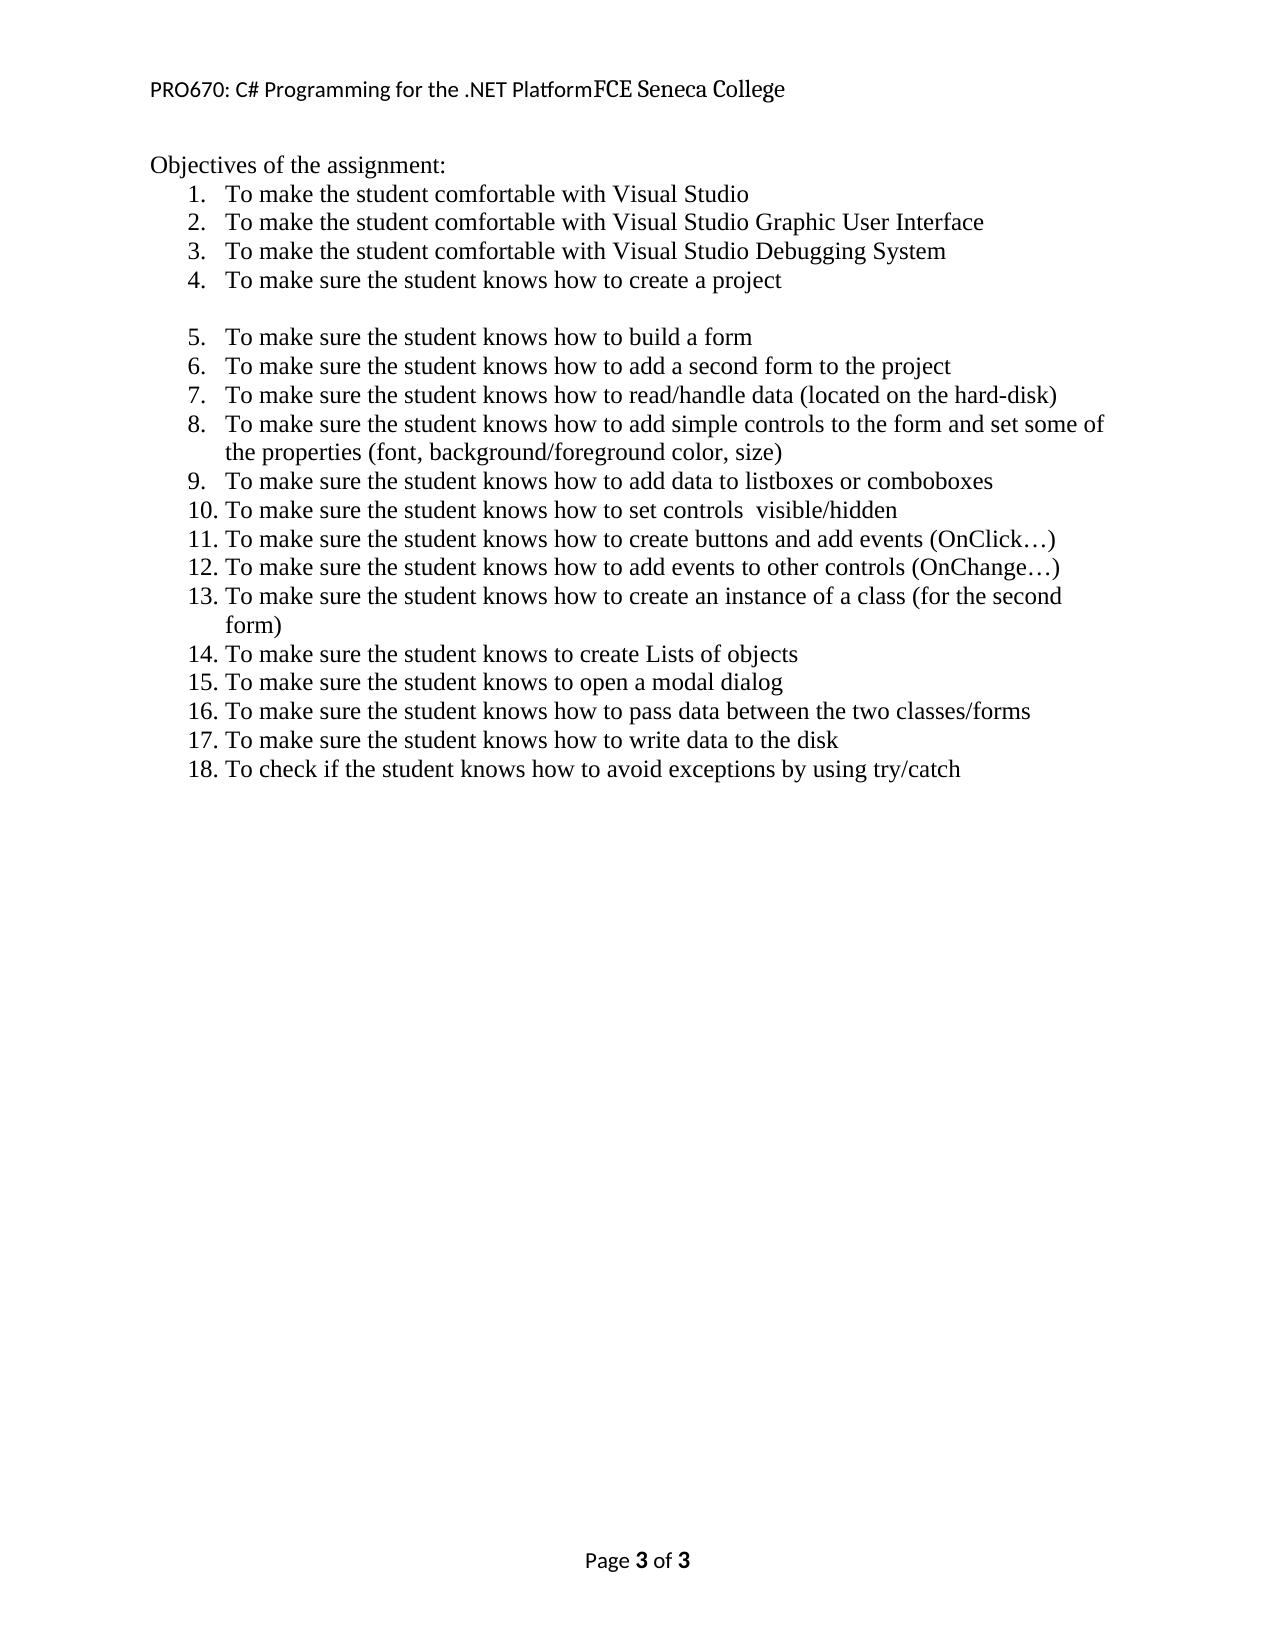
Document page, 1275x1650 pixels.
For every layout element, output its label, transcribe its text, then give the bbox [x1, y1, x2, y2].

list To make sure the student knows how to write data to the disk [187, 725, 1125, 754]
list To make sure the student knows how to add a second form to the project [187, 351, 1125, 380]
list To make sure the student knows to create Lists of objects [187, 639, 1125, 667]
list To make sure the student knows how to add simple controls to the form and set some of the properties (font, background/foreground color, size) [187, 409, 1125, 466]
list To make sure the student knows to open a modal dialog [187, 667, 1125, 696]
list To make sure the student knows how to create buttons and add events (OnClick…) [187, 524, 1125, 552]
text Objectives of the assignment: [150, 150, 1125, 179]
list To check if the student knows how to avoid exceptions by using try/catch [187, 754, 1125, 782]
list To make sure the student knows how to read/handle data (located on the hard-disk) [187, 380, 1125, 409]
list To make the student comfortable with Visual Studio Graphic User Interface [187, 207, 1125, 236]
list To make the student comfortable with Visual Studio [187, 179, 1125, 207]
list To make sure the student knows how to set controls visible/hidden [187, 495, 1125, 524]
list To make sure the student knows how to pass data between the two classes/forms [187, 696, 1125, 725]
list To make sure the student knows how to add events to other controls (OnChange…) [187, 552, 1125, 581]
list To make the student comfortable with Visual Studio Debugging System [187, 236, 1125, 265]
list To make sure the student knows how to build a form [187, 322, 1125, 351]
list To make sure the student knows how to create a project [187, 265, 1125, 294]
list To make sure the student knows how to create an instance of a class (for the second form) [187, 581, 1125, 639]
list To make sure the student knows how to add data to listboxes or comboboxes [187, 466, 1125, 495]
